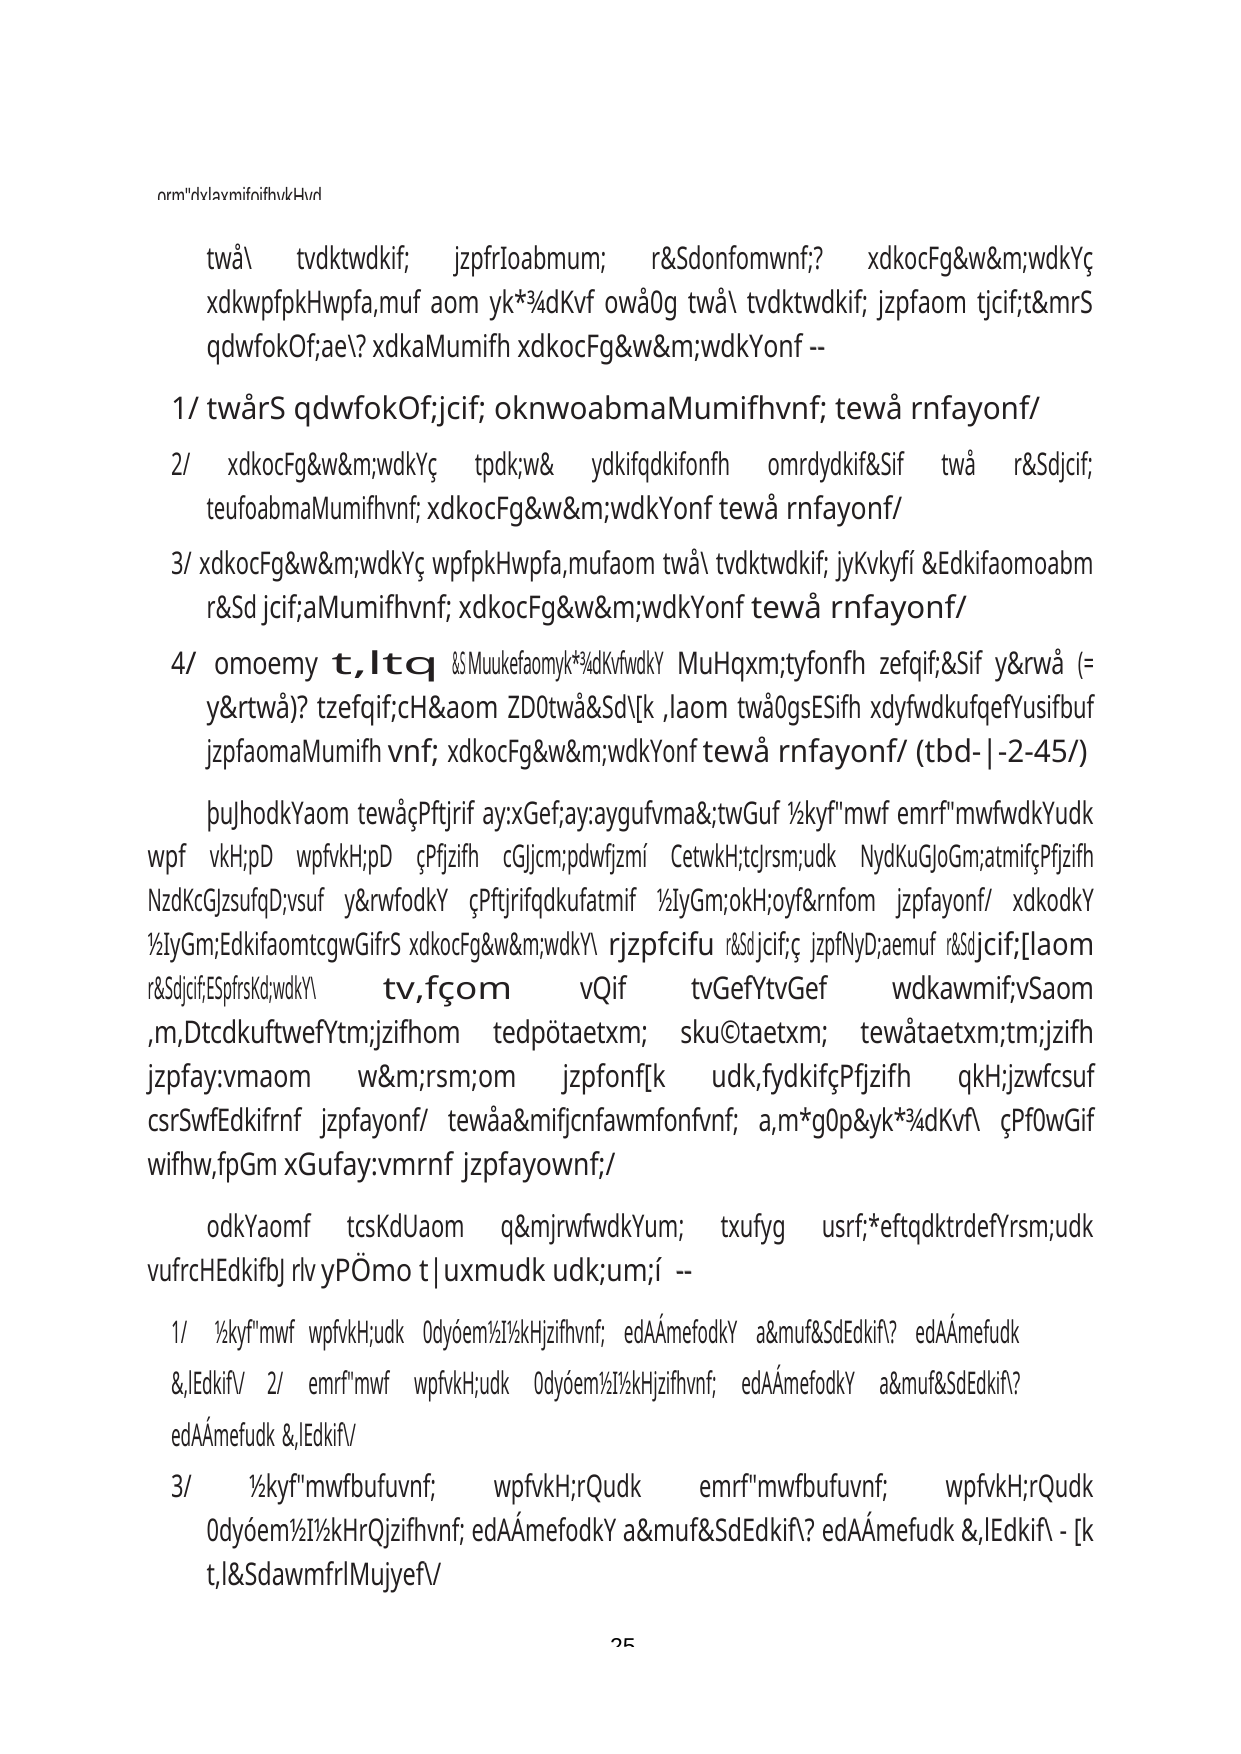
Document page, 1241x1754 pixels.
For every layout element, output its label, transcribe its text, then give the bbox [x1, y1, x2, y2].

text twå\ tvdktwdkif; jzpfrIoabmum; r&Sdonfomwnf;? xdkocFg&w&m;wdkYç xdkwpfpkHwpfa,muf aom yk*¾dKvf owå0g twå\ tvdktwdkif; jzpfaom tjcif;t&mrS qdwfokOf;ae\? xdkaMumifh xdkocFg&w&m;wdkYonf -- [206, 236, 1094, 366]
text 1/ twårS qdwfokOf;jcif; oknwoabmaMumifhvnf; tewå rnfayonf/ [171, 386, 1111, 428]
text 1/ ½kyf"mwf wpfvkH;udk 0dyóem½I½kHjzifhvnf; edAÁmefodkY a&muf&SdEdkif\? edAÁmefudk &,lEdkif\/ 2/ emrf"mwf wpfvkH;udk 0dyóem½I½kHjzifhvnf; edAÁmefodkY a&muf&SdEdkif\? edAÁmefudk &,lEdkif\/ [171, 1310, 1020, 1455]
text 3/ ½kyf"mwfbufuvnf; wpfvkH;rQudk emrf"mwfbufuvnf; wpfvkH;rQudk 0dyóem½I½kHrQjzifhvnf; edAÁmefodkY a&muf&SdEdkif\? edAÁmefudk &,lEdkif\ - [k t,l&SdawmfrlMujyef\/ [171, 1464, 1094, 1594]
text 2/ xdkocFg&w&m;wdkYç tpdk;w& ydkifqdkifonfh omrdydkif&Sif twå r&Sdjcif; teufoabmaMumifhvnf; xdkocFg&w&m;wdkYonf tewå rnfayonf/ [171, 442, 1094, 528]
text 4/ omoemy t,ltq &SdMuukefaomyk*¾dKvfwdkY MuHqxm;tyfonfh zefqif;&Sif y&rwå (= y&rtwå)? tzefqif;cH&aom ZD0twå&Sd\[k ,laom twå0gsESifh xdyfwdkufqefYusifbuf jzpfaomaMumifh vnf; xdkocFg&w&m;wdkYonf tewå rnfayonf/ (tbd-|-2-45/) [171, 641, 1094, 772]
text odkYaomf tcsKdUaom q&mjrwfwdkYum; txufyg usrf;*eftqdktrdefYrsm;udk vufrcHEdkifbJ rlv yPÖmo t|uxmudk udk;um;í -- [147, 1204, 1094, 1290]
text þuJhodkYaom tewåçPftjrif ay:xGef;ay:aygufvma&;twGuf ½kyf"mwf emrf"mwfwdkYudk wpf vkH;pD wpfvkH;pD çPfjzifh cGJjcm;pdwfjzmí CetwkH;tcJrsm;udk NydKuGJoGm;atmifçPfjzifh NzdKcGJzsufqD;vsuf y&rwfodkY çPftjrifqdkufatmif ½IyGm;okH;oyf&rnfom jzpfayonf/ xdkodkY ½IyGm;EdkifaomtcgwGifrS xdkocFg&w&m;wdkY\ rjzpfcifu r&Sdjcif;ç jzpfNyD;aemuf r&Sdjcif;[laom r&Sdjcif;ESpfrsKd;wdkY\ tv,fçom vQif tvGefYtvGef wdkawmif;vSaom ,m,DtcdkuftwefYtm;jzifhom tedpötaetxm; sku©taetxm; tewåtaetxm;tm;jzifh jzpfay:vmaom w&m;rsm;om jzpfonf[k udk,fydkifçPfjzifh qkH;jzwfcsuf csrSwfEdkifrnf jzpfayonf/ tewåa&mifjcnfawmfonfvnf; a,m*g0p&yk*¾dKvf\ çPf0wGif wifhw,fpGm xGufay:vmrnf jzpfayownf;/ [147, 791, 1094, 1184]
text 3/ xdkocFg&w&m;wdkYç wpfpkHwpfa,mufaom twå\ tvdktwdkif; jyKvkyfí &Edkifaomoabm r&Sd jcif;aMumifhvnf; xdkocFg&w&m;wdkYonf tewå rnfayonf/ [171, 541, 1094, 628]
